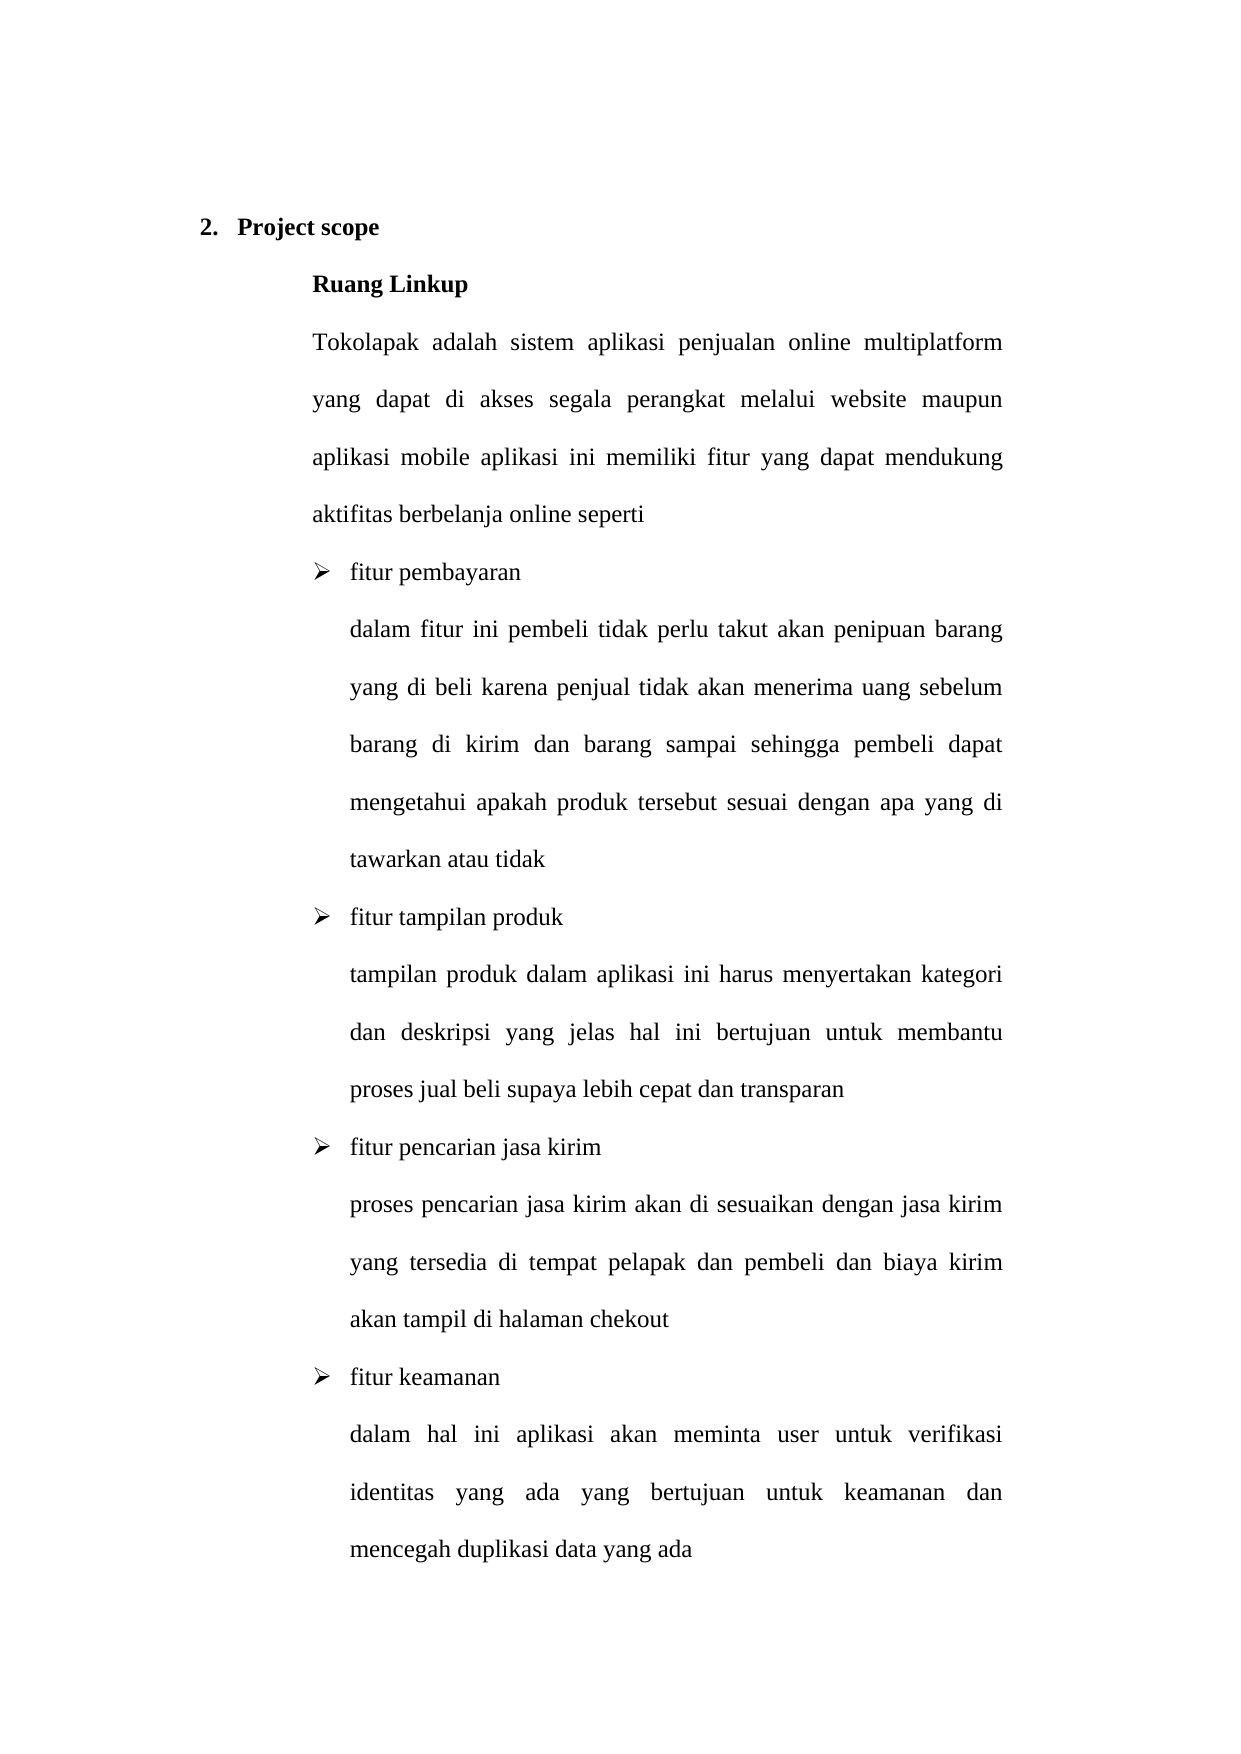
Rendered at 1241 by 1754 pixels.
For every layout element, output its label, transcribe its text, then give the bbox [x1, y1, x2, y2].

list fitur keamanan [312, 1362, 1003, 1390]
list proses pencarian jasa kirim akan di sesuaikan dengan jasa kirim yang tersedia di tempat pelapak dan pembeli dan biaya kirim akan tampil di halaman chekout [349, 1189, 1003, 1333]
text Tokolapak adalah sistem aplikasi penjualan online multiplatform yang dapat di akses segala perangkat melalui website maupun aplikasi mobile aplikasi ini memiliki fitur yang dapat mendukung aktifitas berbelanja online seperti [312, 327, 1003, 528]
list fitur pembayaran [312, 557, 1003, 585]
list tampilan produk dalam aplikasi ini harus menyertakan kategori dan deskripsi yang jelas hal ini bertujuan untuk membantu proses jual beli supaya lebih cepat dan transparan [349, 959, 1003, 1103]
list fitur pencarian jasa kirim [312, 1132, 1003, 1160]
list dalam hal ini aplikasi akan meminta user untuk verifikasi identitas yang ada yang bertujuan untuk keamanan dan mencegah duplikasi data yang ada [349, 1419, 1003, 1563]
list fitur tampilan produk [312, 902, 1003, 930]
subtitle Project scope [199, 212, 1003, 240]
list dalam fitur ini pembeli tidak perlu takut akan penipuan barang yang di beli karena penjual tidak akan menerima uang sebelum barang di kirim dan barang sampai sehingga pembeli dapat mengetahui apakah produk tersebut sesuai dengan apa yang di tawarkan atau tidak [349, 614, 1003, 873]
text Ruang Linkup [312, 269, 1003, 298]
